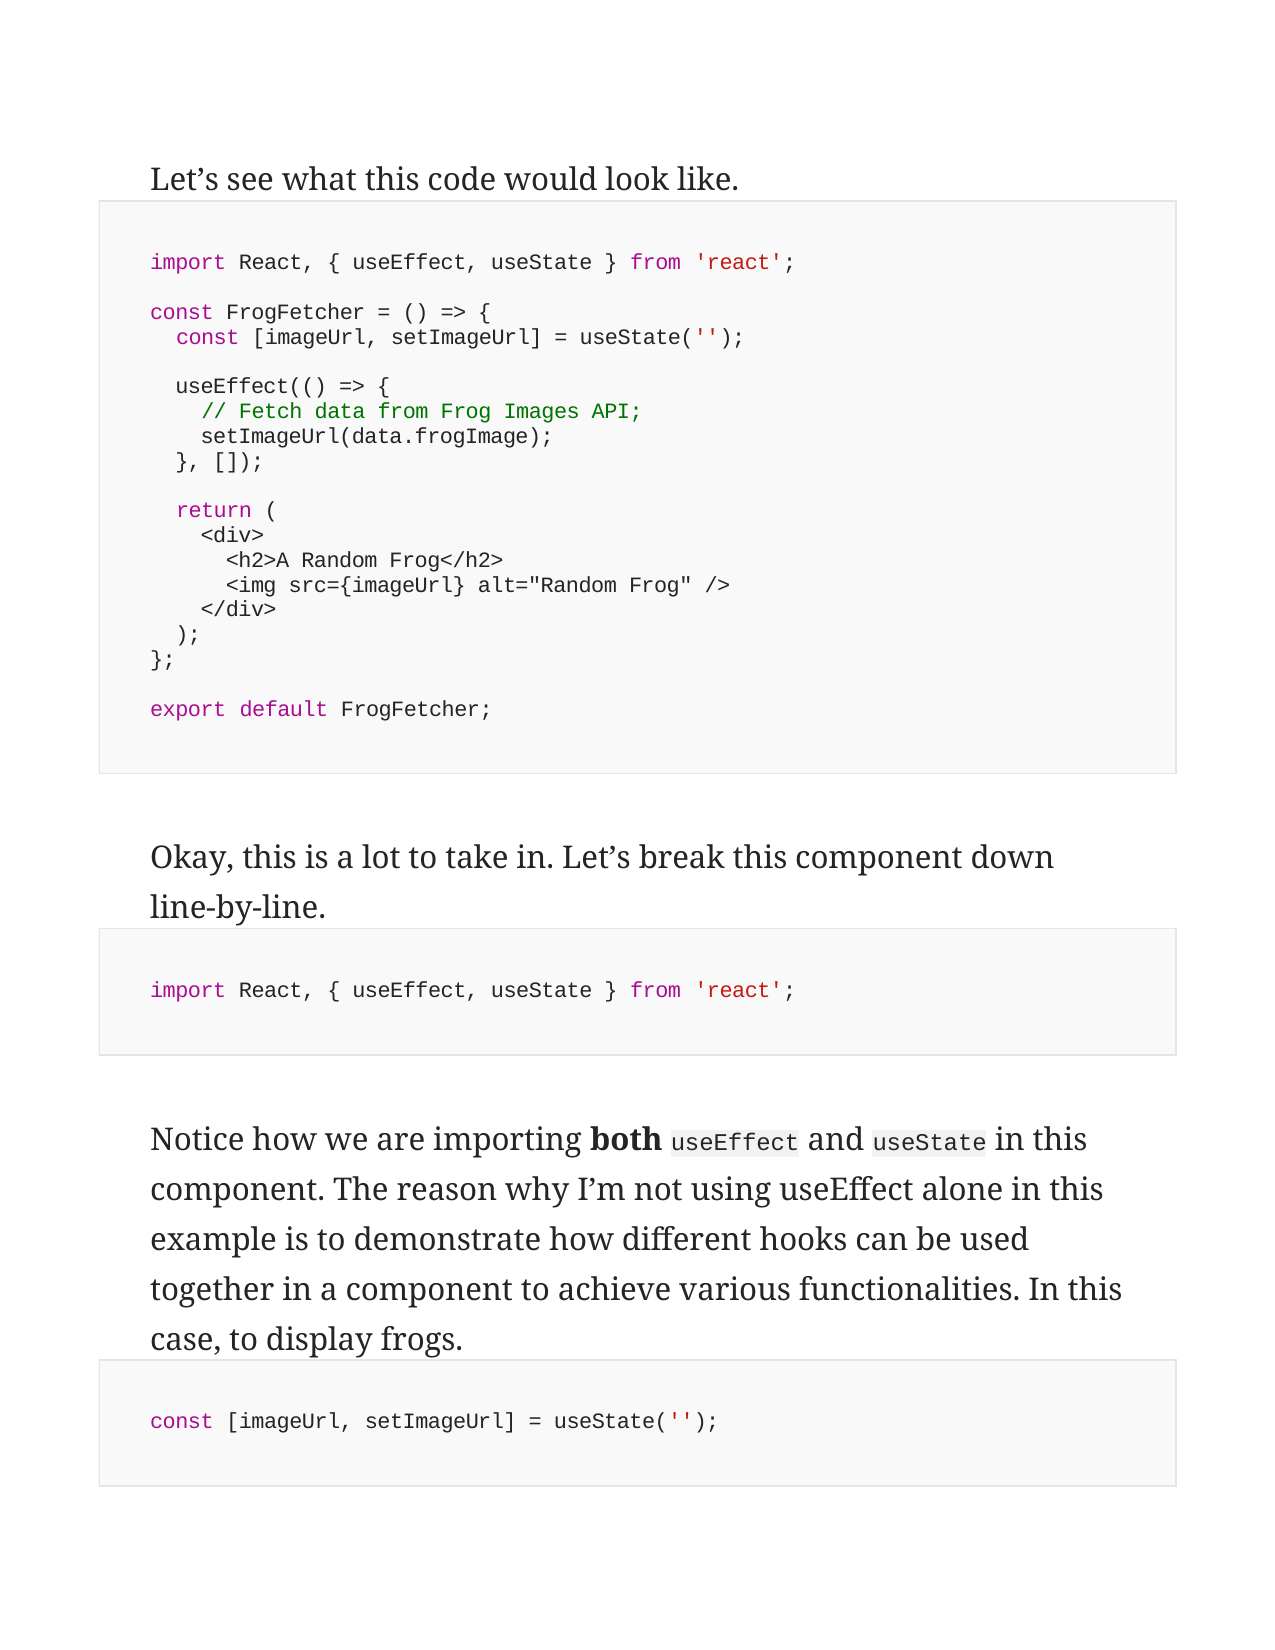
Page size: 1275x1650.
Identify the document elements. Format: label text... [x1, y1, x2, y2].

text import React, { useEffect, useState } from 'react'; const FrogFetcher = () => { const [imageUrl, setImageUrl] = useState(''); useEffect(() => { // Fetch data from Frog Images API; setImageUrl(data.frogImage); }, []); return ( <div> <h2>A Random Frog</h2> <img src={imageUrl} alt="Random Frog" /> </div> ); }; export default FrogFetcher; [100, 202, 1175, 773]
text Okay, this is a lot to take in. Let’s break this component down line-by-line. [150, 828, 1125, 928]
text import React, { useEffect, useState } from 'react'; [100, 929, 1175, 1054]
text Let’s see what this code would look like. [150, 150, 1125, 200]
text const [imageUrl, setImageUrl] = useState(''); [100, 1361, 1175, 1485]
text Notice how we are importing both useEffect and useState in this component. The reason why I’m not using useEffect alone in this example is to demonstrate how different hooks can be used together in a component to achieve various functionalities. In this case, to display frogs. [150, 1109, 1125, 1359]
